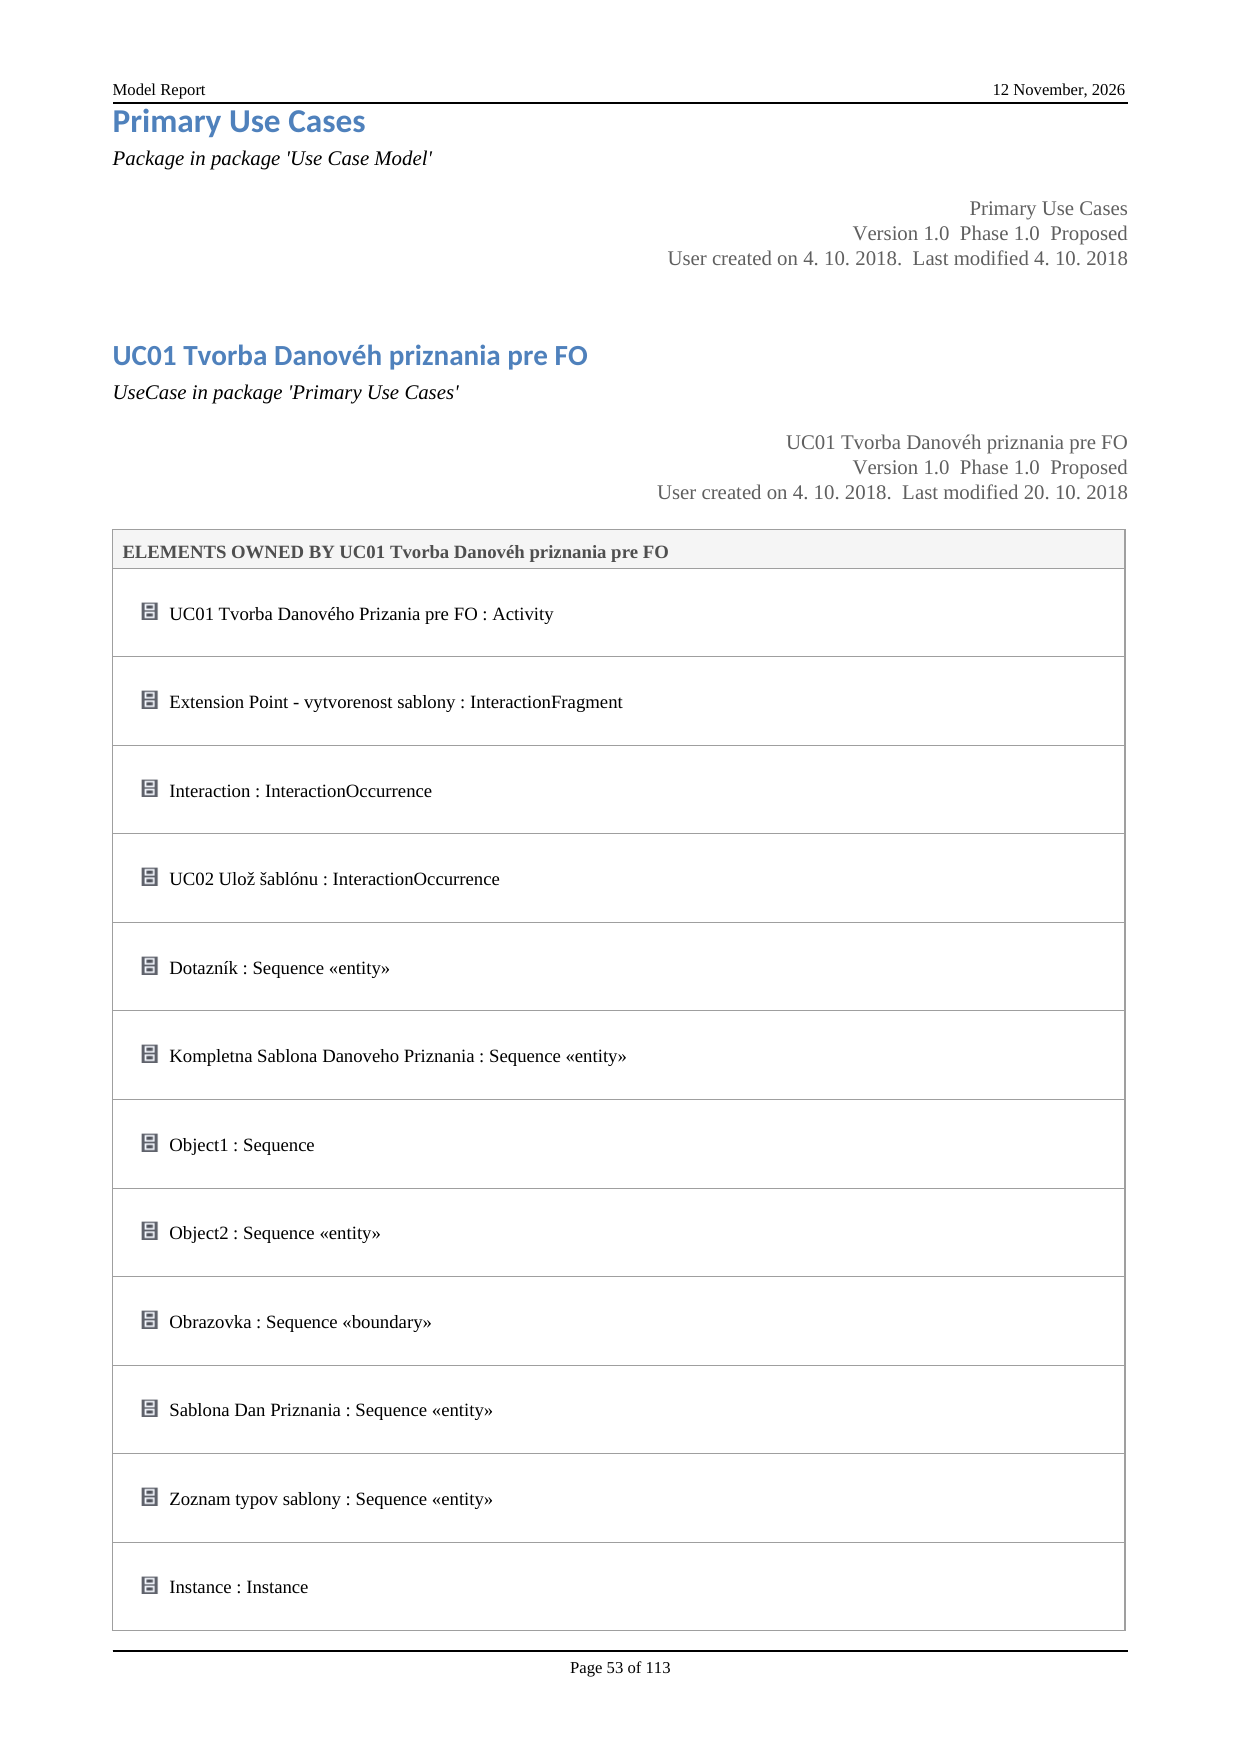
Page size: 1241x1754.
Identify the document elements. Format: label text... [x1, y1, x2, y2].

picture [141, 1043, 160, 1063]
text Version 1.0 Phase 1.0 Proposed [112, 221, 1128, 246]
table_header Obrazovka : Sequence «boundary» [113, 1277, 1124, 1364]
table_header Interaction : InteractionOccurrence [113, 746, 1124, 833]
picture [141, 955, 160, 975]
picture [141, 1221, 160, 1240]
picture [141, 601, 160, 620]
table_header Sablona Dan Priznania : Sequence «entity» [113, 1366, 1124, 1453]
text Package in package 'Use Case Model' [112, 146, 1128, 171]
subtitle UC01 Tvorba Danovéh priznania pre FO [112, 346, 1128, 371]
table_header Kompletna Sablona Danoveho Priznania : Sequence «entity» [113, 1011, 1124, 1099]
subtitle Primary Use Cases [112, 112, 1128, 137]
table_header Zoznam typov sablony : Sequence «entity» [113, 1454, 1124, 1542]
table_header Instance : Instance [113, 1543, 1124, 1630]
table_header Extension Point - vytvorenost sablony : InteractionFragment [113, 657, 1124, 745]
table_header Object1 : Sequence [113, 1100, 1124, 1187]
picture [141, 1309, 160, 1329]
table_header UC02 Ulož šablónu : InteractionOccurrence [113, 834, 1124, 922]
picture [141, 866, 160, 886]
picture [141, 689, 160, 709]
table_header ELEMENTS OWNED BY UC01 Tvorba Danovéh priznania pre FO [113, 530, 1124, 568]
picture [141, 778, 160, 797]
text User created on 4. 10. 2018. Last modified 20. 10. 2018 [112, 479, 1128, 504]
picture [141, 1575, 160, 1594]
text Primary Use Cases [112, 196, 1128, 221]
text UC01 Tvorba Danovéh priznania pre FO [112, 429, 1128, 454]
picture [141, 1486, 160, 1506]
table_cell UC01 Tvorba Danového Prizania pre FO : Activity [113, 569, 1124, 656]
text UseCase in package 'Primary Use Cases' [112, 379, 1128, 404]
picture [141, 1398, 160, 1417]
table_header Dotazník : Sequence «entity» [113, 923, 1124, 1010]
picture [141, 1132, 160, 1152]
table_header Object2 : Sequence «entity» [113, 1189, 1124, 1276]
text User created on 4. 10. 2018. Last modified 4. 10. 2018 [112, 246, 1128, 271]
text Version 1.0 Phase 1.0 Proposed [112, 454, 1128, 479]
